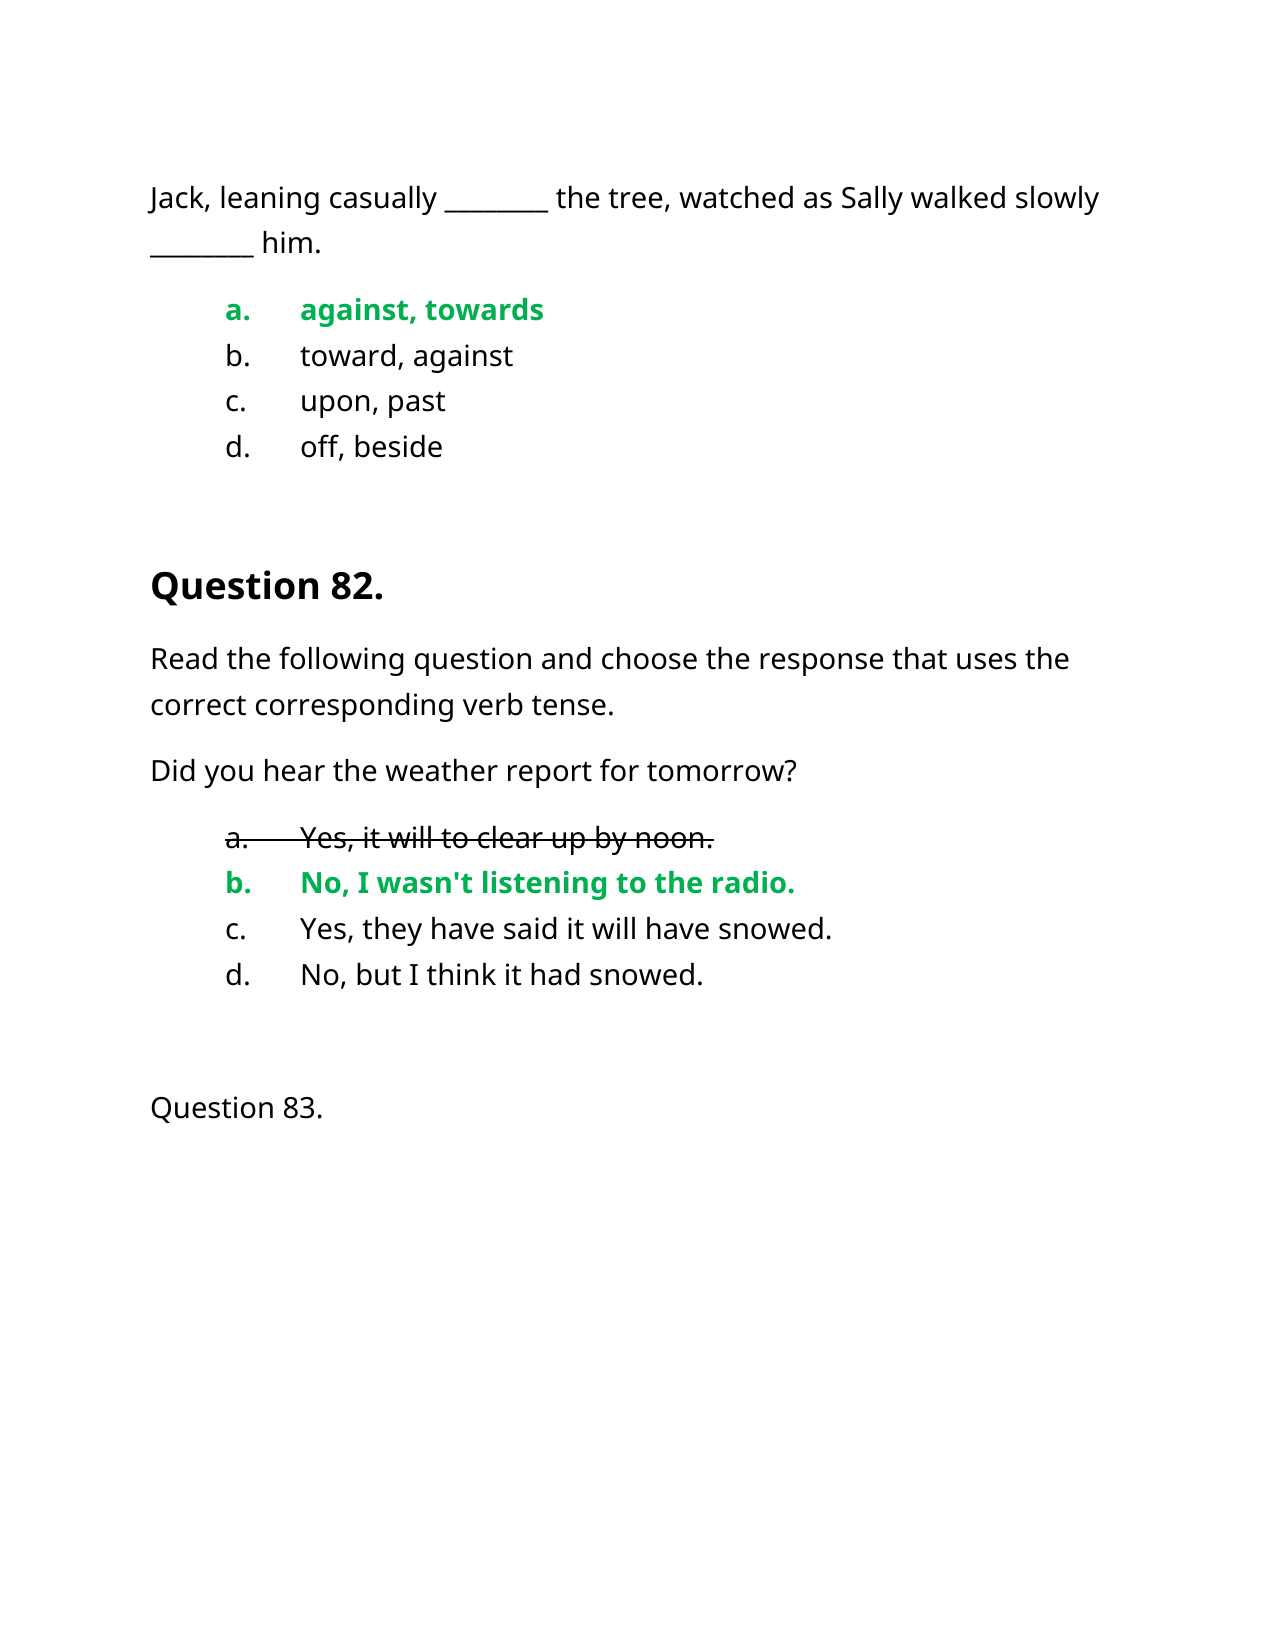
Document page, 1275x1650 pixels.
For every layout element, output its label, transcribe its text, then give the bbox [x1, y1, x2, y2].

list off, beside [225, 426, 1125, 466]
list No, but I think it had snowed. [225, 954, 1125, 994]
text Jack, leaning casually ________ the tree, watched as Sally walked slowly ________ him. [150, 177, 1125, 262]
list upon, past [225, 381, 1125, 420]
text Did you hear the weather report for tomorrow? [150, 751, 1125, 790]
list against, towards [225, 289, 1125, 329]
list No, I wasn't listening to the radio. [225, 863, 1125, 902]
text Read the following question and choose the response that uses the correct corresponding verb tense. [150, 638, 1125, 724]
list toward, against [225, 335, 1125, 374]
list Yes, they have said it will have snowed. [225, 908, 1125, 948]
list Yes, it will to clear up by noon. [225, 817, 1125, 857]
text Question 82. [150, 559, 1125, 610]
text Question 83. [150, 1087, 1125, 1127]
